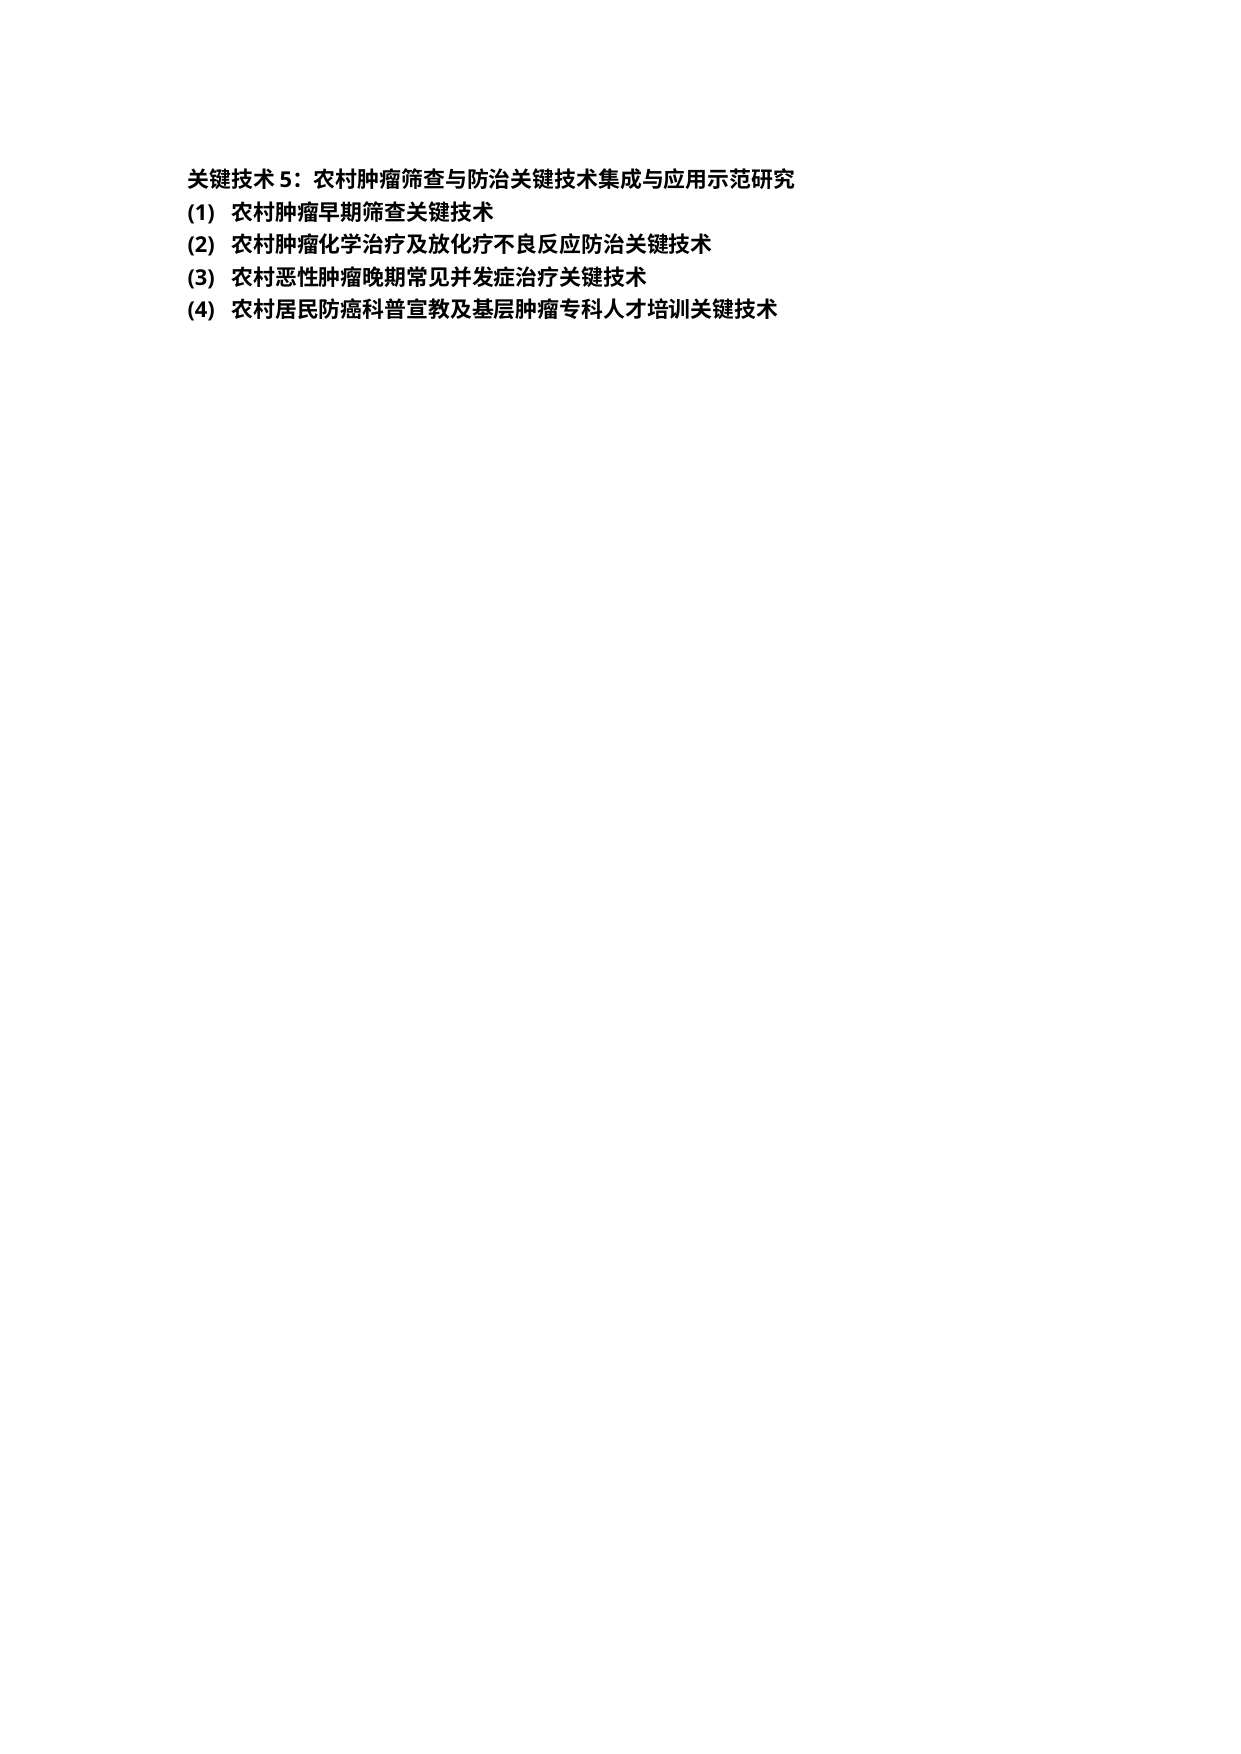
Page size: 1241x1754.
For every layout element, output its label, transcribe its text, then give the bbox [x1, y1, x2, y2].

list 农村恶性肿瘤晚期常见并发症治疗关键技术 [187, 259, 1053, 292]
list 农村肿瘤化学治疗及放化疗不良反应防治关键技术 [187, 227, 1053, 259]
list 农村居民防癌科普宣教及基层肿瘤专科人才培训关键技术 [187, 292, 1053, 324]
text 关键技术5：农村肿瘤筛查与防治关键技术集成与应用示范研究 [187, 162, 1053, 194]
list 农村肿瘤早期筛查关键技术 [187, 194, 1053, 227]
